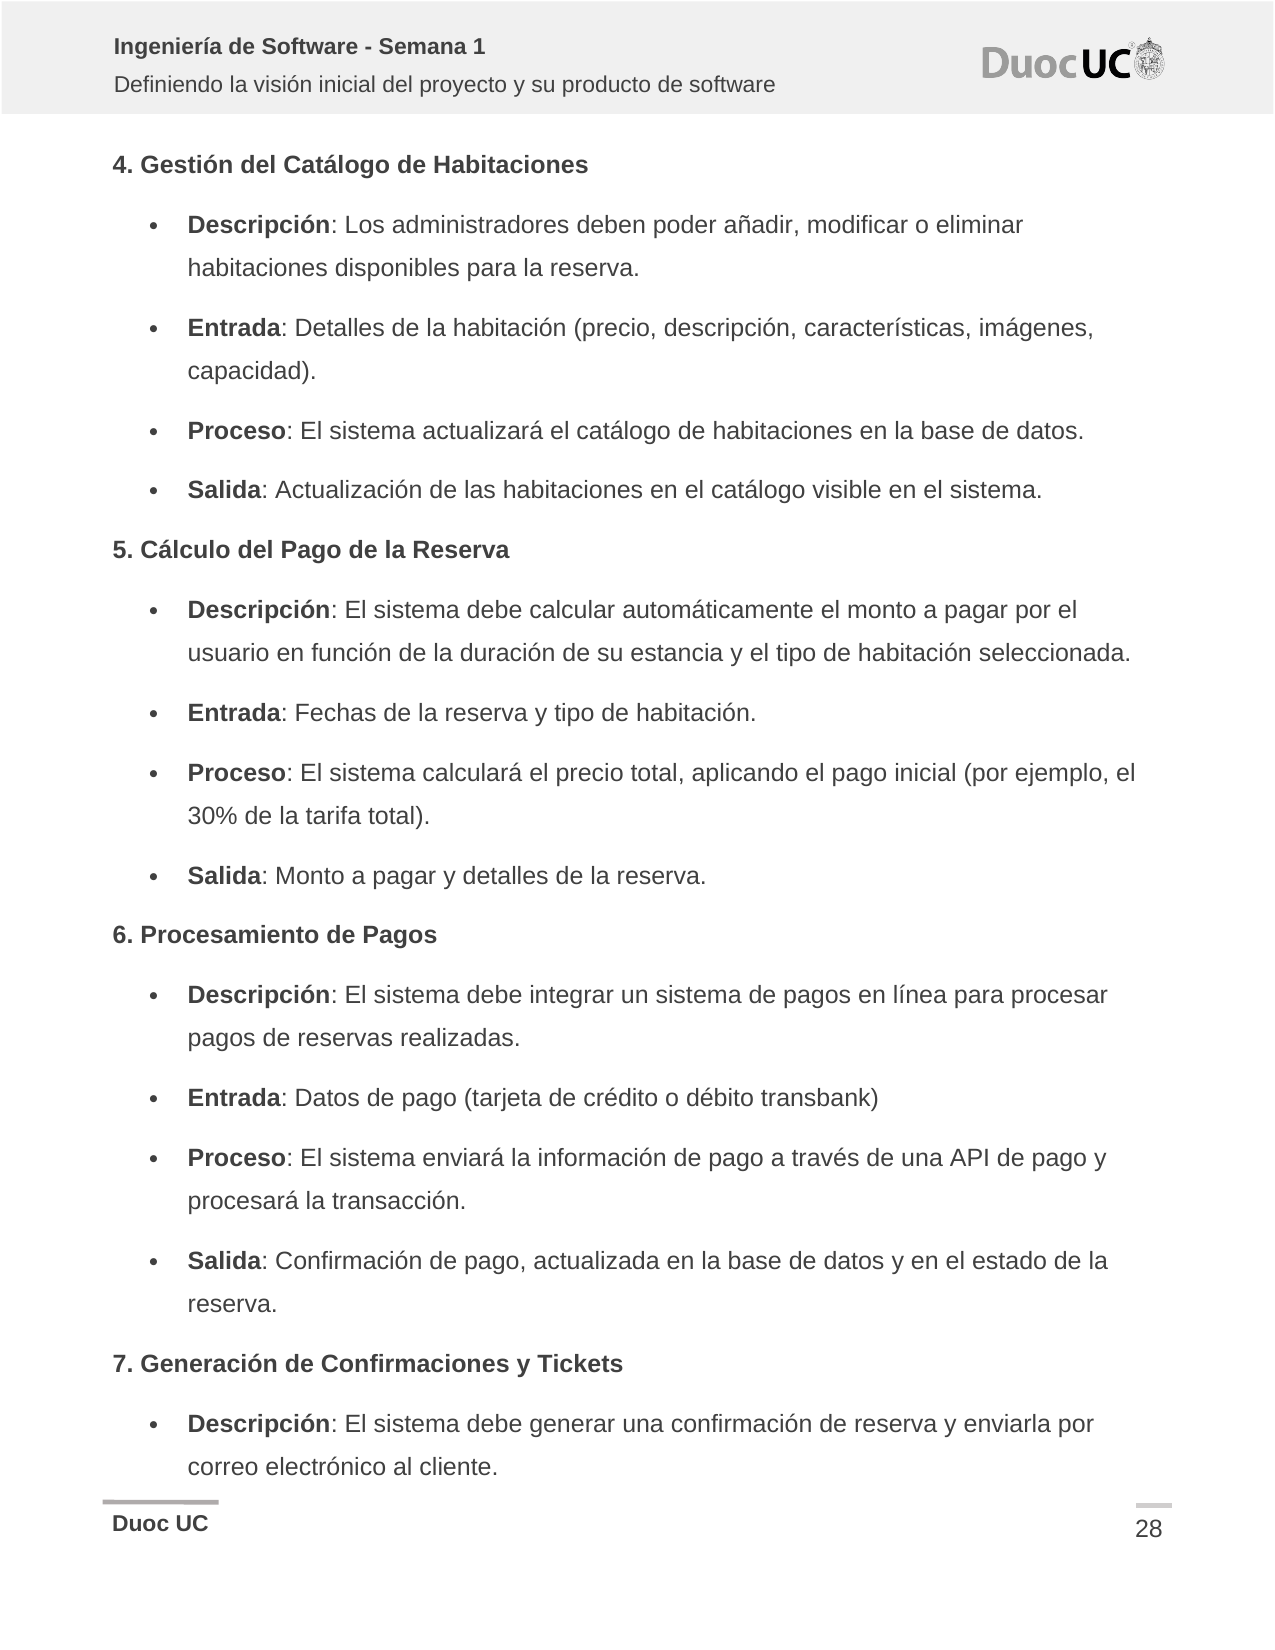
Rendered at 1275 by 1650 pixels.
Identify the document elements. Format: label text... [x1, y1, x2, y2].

list Descripción: Los administradores deben poder añadir, modificar o eliminar habitaciones disponibles para la reserva. [150, 210, 1162, 282]
list Proceso: El sistema actualizará el catálogo de habitaciones en la base de datos. [150, 416, 1162, 444]
list Proceso: El sistema calculará el precio total, aplicando el pago inicial (por ejemplo, el 30% de la tarifa total). [150, 758, 1162, 829]
list Entrada: Detalles de la habitación (precio, descripción, características, imágenes, capacidad). [150, 313, 1162, 384]
text 5. Cálculo del Pago de la Reserva [112, 535, 1162, 564]
list Descripción: El sistema debe generar una confirmación de reserva y enviarla por correo electrónico al cliente. [150, 1408, 1162, 1480]
list Entrada: Fechas de la reserva y tipo de habitación. [150, 698, 1162, 727]
text 4. Gestión del Catálogo de Habitaciones [112, 150, 1162, 179]
list Descripción: El sistema debe integrar un sistema de pagos en línea para procesar pagos de reservas realizadas. [150, 980, 1162, 1052]
list Entrada: Datos de pago (tarjeta de crédito o débito transbank) [150, 1083, 1162, 1112]
list Descripción: El sistema debe calcular automáticamente el monto a pagar por el usuario en función de la duración de su estancia y el tipo de habitación seleccionada. [150, 595, 1162, 667]
list Salida: Actualización de las habitaciones en el catálogo visible en el sistema. [150, 475, 1162, 504]
text 6. Procesamiento de Pagos [112, 920, 1162, 949]
picture [963, 13, 1183, 104]
text 7. Generación de Confirmaciones y Tickets [112, 1349, 1162, 1377]
list Salida: Confirmación de pago, actualizada en la base de datos y en el estado de la reserva. [150, 1246, 1162, 1318]
list Proceso: El sistema enviará la información de pago a través de una API de pago y procesará la transacción. [150, 1143, 1162, 1215]
list Salida: Monto a pagar y detalles de la reserva. [150, 861, 1162, 889]
